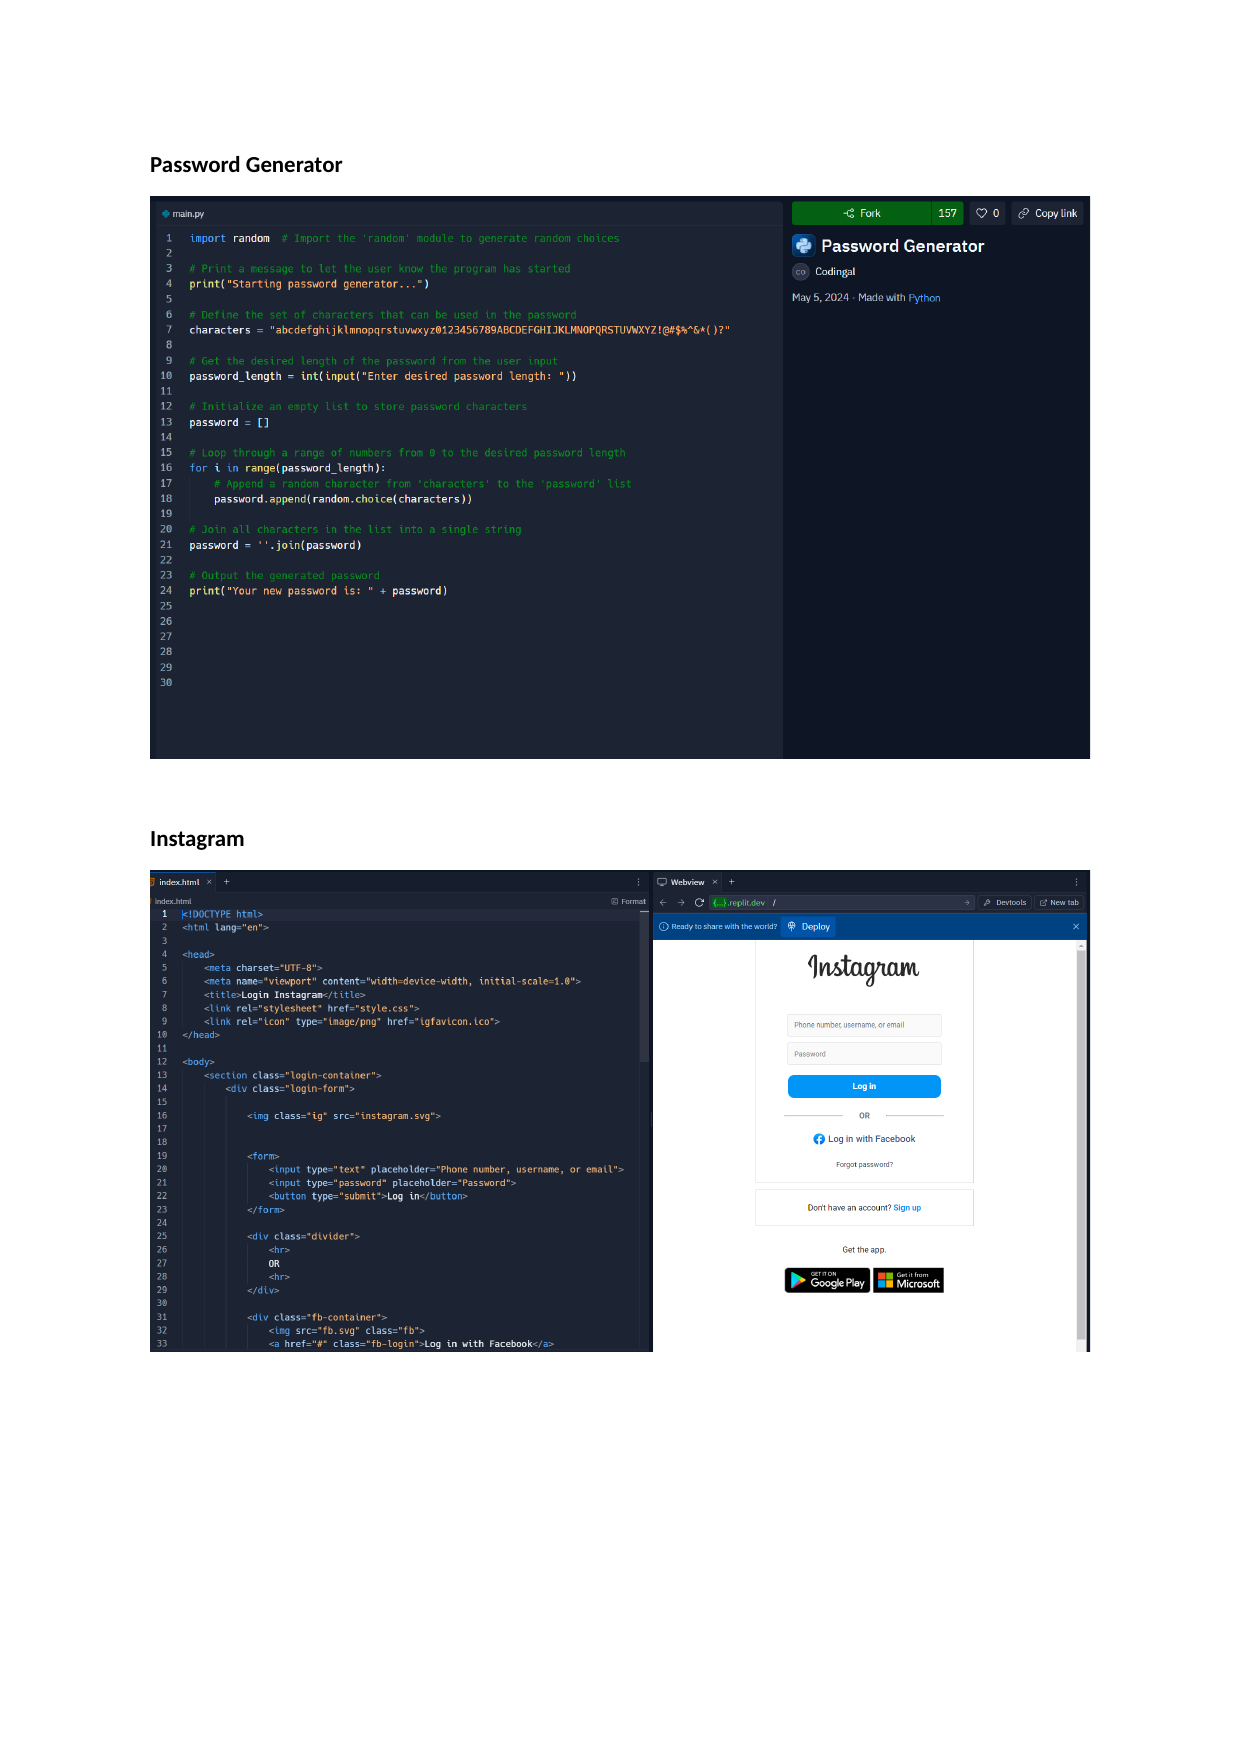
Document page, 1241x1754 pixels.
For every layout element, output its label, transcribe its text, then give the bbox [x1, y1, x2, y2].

picture [150, 196, 1091, 759]
text Instagram [150, 824, 1090, 852]
text Password Generator [150, 150, 1090, 178]
picture [150, 870, 1091, 1352]
